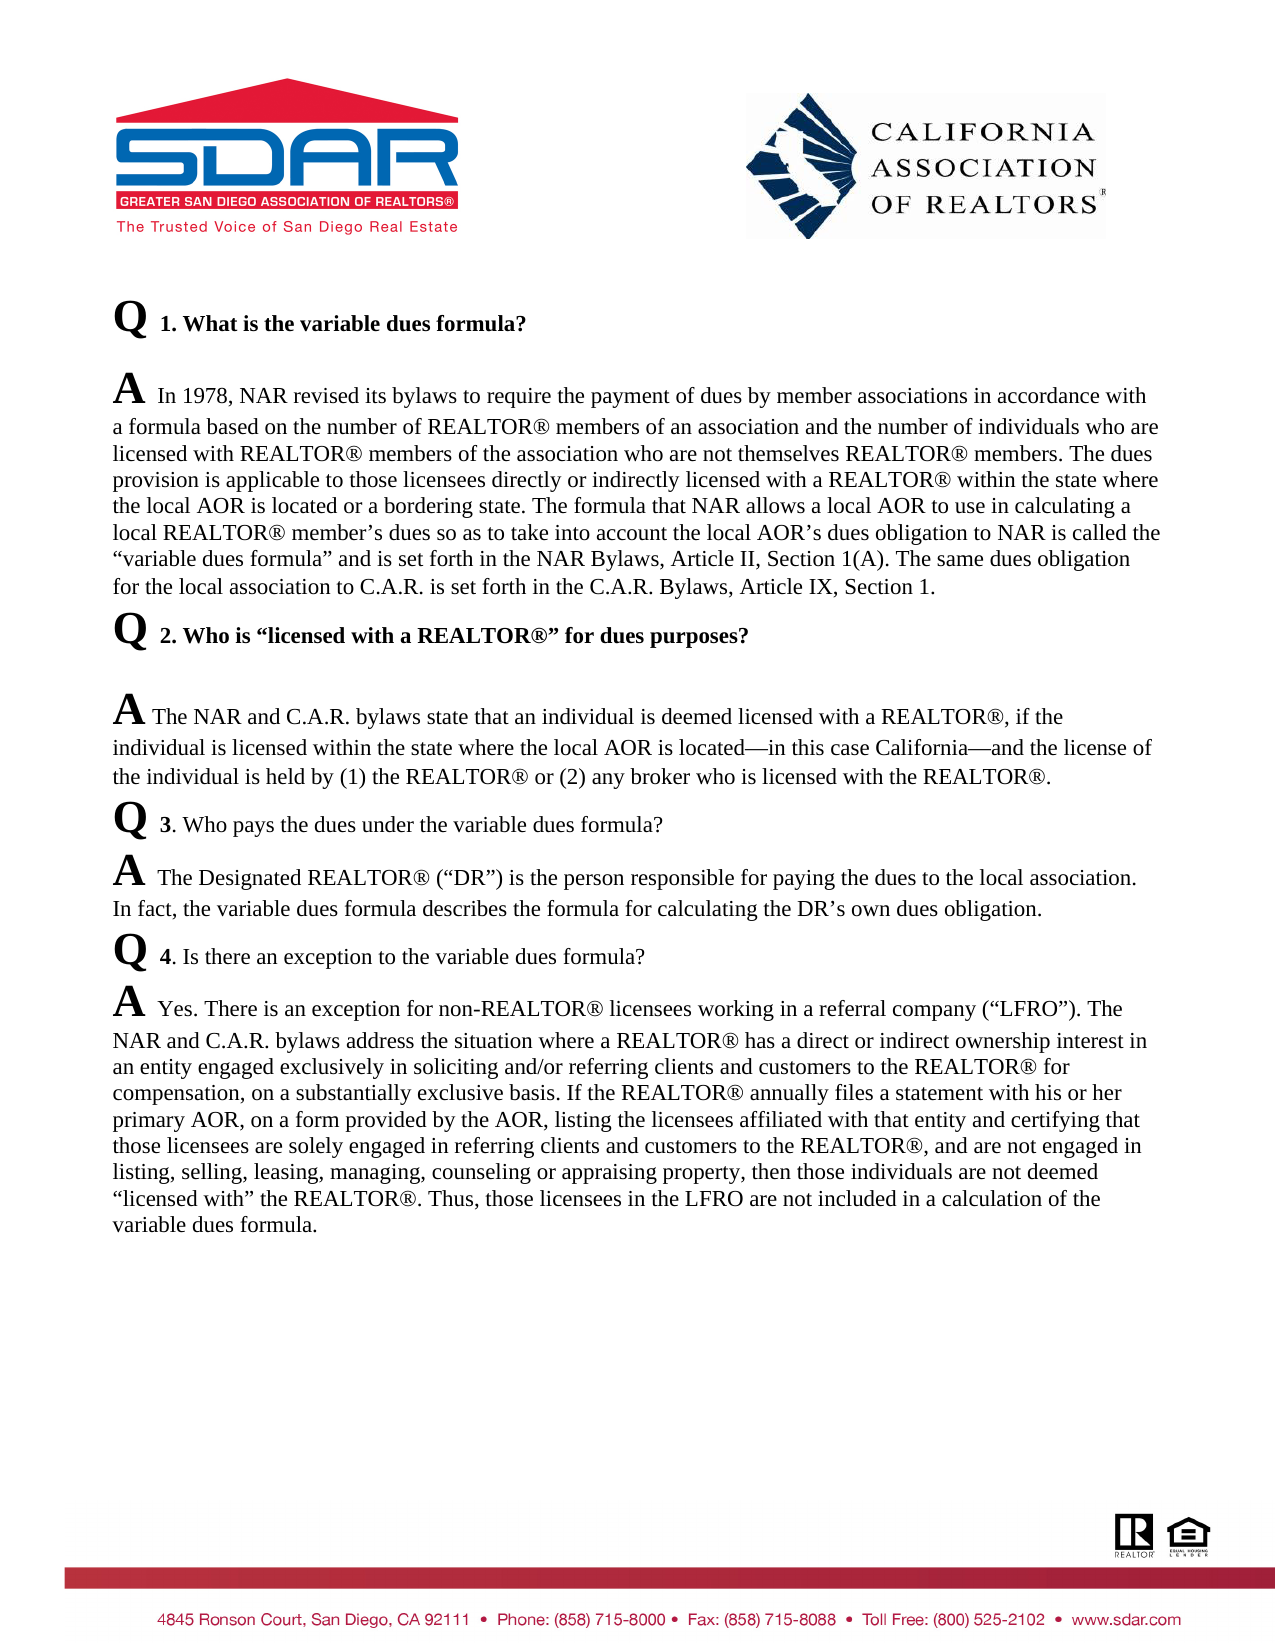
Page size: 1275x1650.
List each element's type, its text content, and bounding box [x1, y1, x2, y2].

text Q 4. Is there an exception to the variable dues formula? [112, 921, 1162, 974]
text Q 1. What is the variable dues formula? [112, 289, 1162, 341]
text A In 1978, NAR revised its bylaws to require the payment of dues by member associations in accordance with a formula based on the number of REALTOR® members of an association and the number of individuals who are licensed with REALTOR® members of the association who are not themselves REALTOR® members. The dues provision is applicable to those licensees directly or indirectly licensed with a REALTOR® within the state where the local AOR is located or a bordering state. The formula that NAR allows a local AOR to use in calculating a local REALTOR® member’s dues so as to take into account the local AOR’s dues obligation to NAR is called the “variable dues formula” and is set forth in the NAR Bylaws, Article II, Section 1(A). The same dues obligation for the local association to C.A.R. is set forth in the C.A.R. Bylaws, Article IX, Section 1. [112, 361, 1162, 600]
text A The NAR and C.A.R. bylaws state that an individual is deemed licensed with a REALTOR®, if the individual is licensed within the state where the local AOR is located—in this case California—and the license of the individual is held by (1) the REALTOR® or (2) any broker who is licensed with the REALTOR®. [112, 682, 1162, 789]
picture [112, 74, 463, 236]
text A Yes. There is an exception for non-REALTOR® licensees working in a referral company (“LFRO”). The NAR and C.A.R. bylaws address the situation where a REALTOR® has a direct or indirect ownership interest in an entity engaged exclusively in soliciting and/or referring clients and customers to the REALTOR® for compensation, on a substantially exclusive basis. If the REALTOR® annually files a statement with his or her primary AOR, on a form provided by the AOR, listing the licensees affiliated with that entity and certifying that those licensees are solely engaged in referring clients and customers to the REALTOR®, and are not engaged in listing, selling, leasing, managing, counseling or appraising property, then those individuals are not deemed “licensed with” the REALTOR®. Thus, those licensees in the LFRO are not included in a calculation of the variable dues formula. [112, 974, 1162, 1237]
text Q 3. Who pays the dues under the variable dues formula? [112, 789, 1162, 842]
text A The Designated REALTOR® (“DR”) is the person responsible for paying the dues to the local association. In fact, the variable dues formula describes the formula for calculating the DR’s own dues obligation. [112, 842, 1162, 921]
picture [64, 1500, 1275, 1643]
text Q 2. Who is “licensed with a REALTOR®” for dues purposes? [112, 600, 1162, 653]
